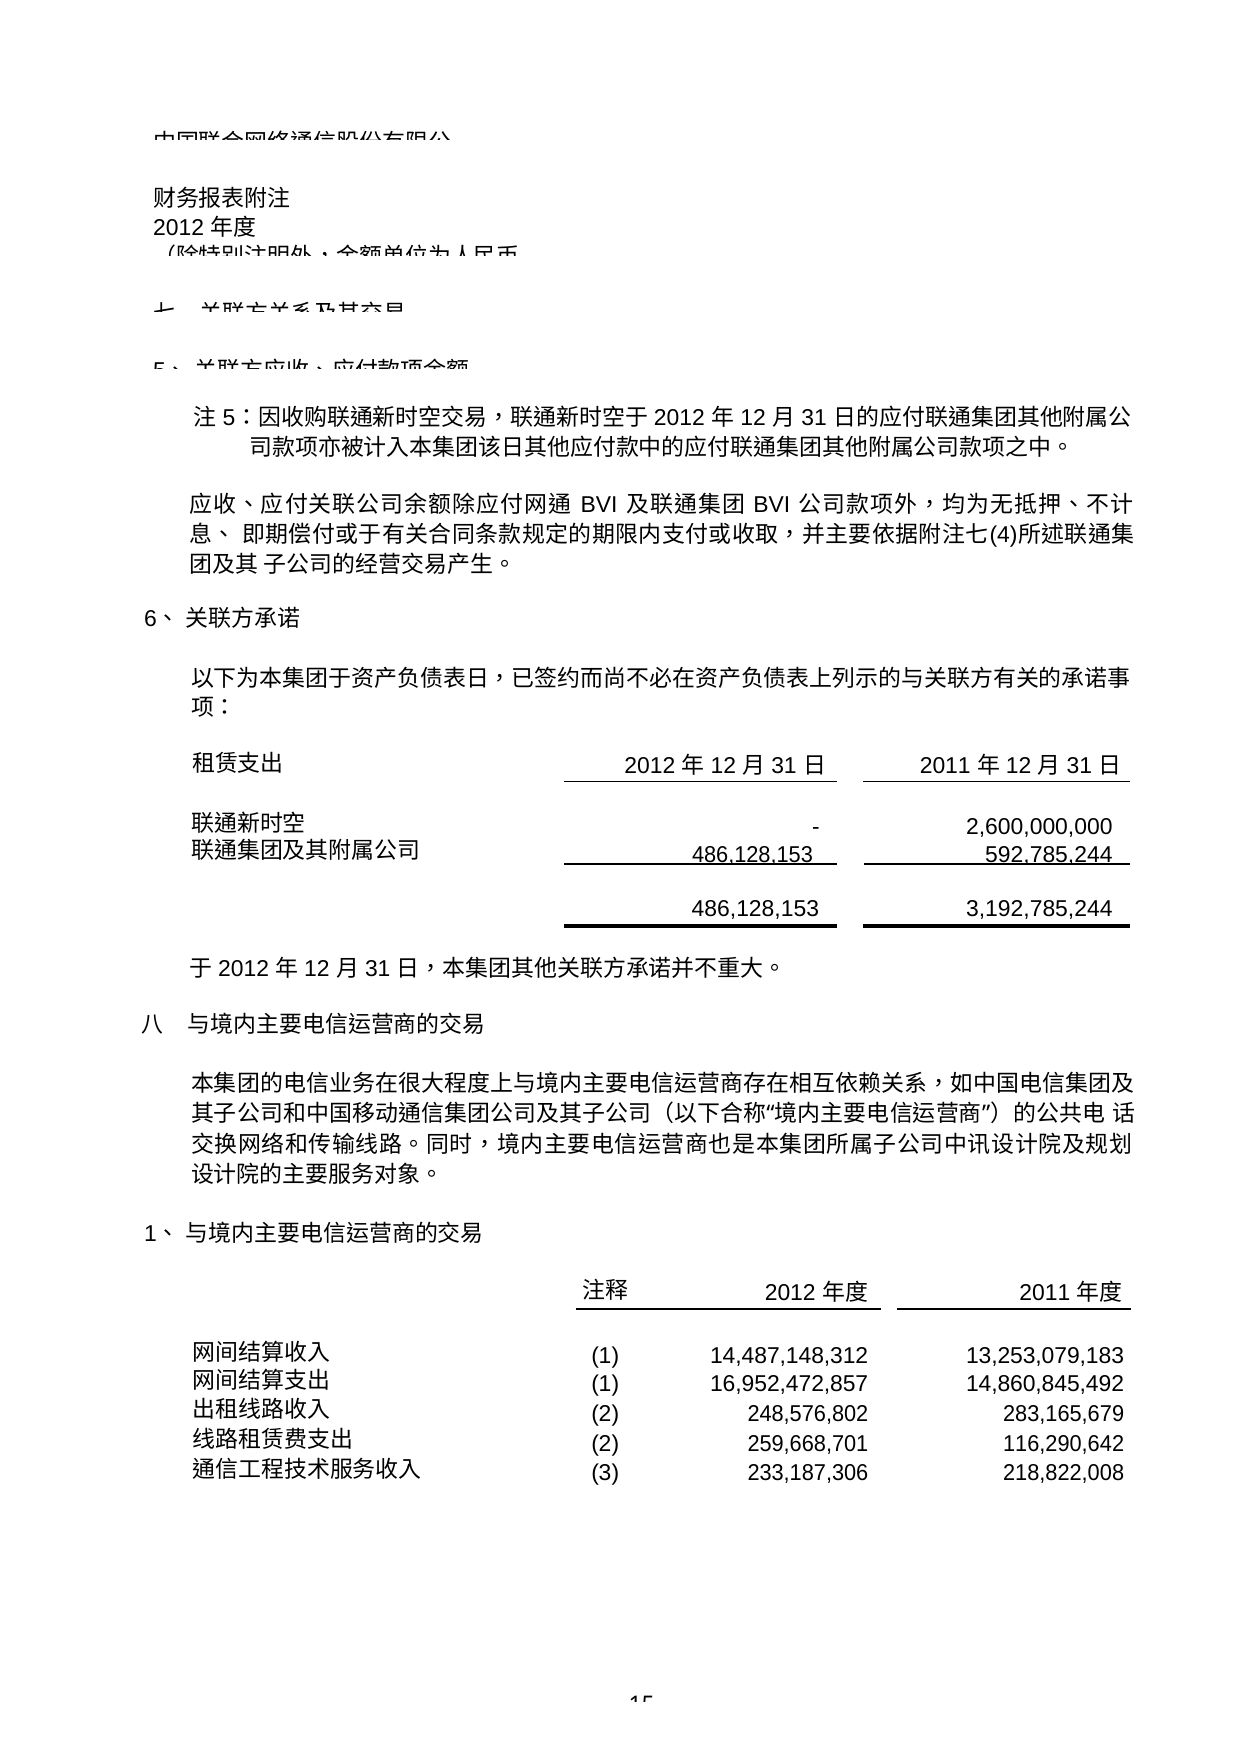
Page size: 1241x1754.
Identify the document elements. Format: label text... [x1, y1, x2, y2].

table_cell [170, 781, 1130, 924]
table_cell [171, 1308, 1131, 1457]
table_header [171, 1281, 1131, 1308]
text 6、 关联方承诺 [144, 602, 1135, 633]
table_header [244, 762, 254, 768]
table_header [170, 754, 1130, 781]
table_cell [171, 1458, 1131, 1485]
text 八 与境内主要电信运营商的交易 [141, 1008, 1135, 1039]
text 应收、应付关联公司余额除应付网通 BVI 及联通集团 BVI 公司款项外，均为无抵押、不计息、 即期偿付或于有关合同条款规定的期限内支付或收取，并主要依据附注七(4)所述联通集团及其 子公司的经营交易产生。 [189, 489, 1134, 578]
text 以下为本集团于资产负债表日，已签约而尚不必在资产负债表上列示的与关联方有关的承诺事 项： [191, 662, 1134, 722]
text 1、 与境内主要电信运营商的交易 [144, 1217, 1135, 1248]
text 注 5：因收购联通新时空交易，联通新时空于 2012 年 12 月 31 日的应付联通集团其他附属公 司款项亦被计入本集团该日其他应付款中的应付联通集团其他附属公司款项之中。 [189, 402, 1134, 461]
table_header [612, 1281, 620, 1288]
text 本集团的电信业务在很大程度上与境内主要电信运营商存在相互依赖关系，如中国电信集团及 其子公司和中国移动通信集团公司及其子公司（以下合称“境内主要电信运营商”）的公共电 话交换网络和传输线路。同时，境内主要电信运营商也是本集团所属子公司中讯设计院及规划 设计院的主要服务对象。 [191, 1067, 1135, 1189]
text 于 2012 年 12 月 31 日，本集团其他关联方承诺并不重大。 [189, 952, 1146, 983]
